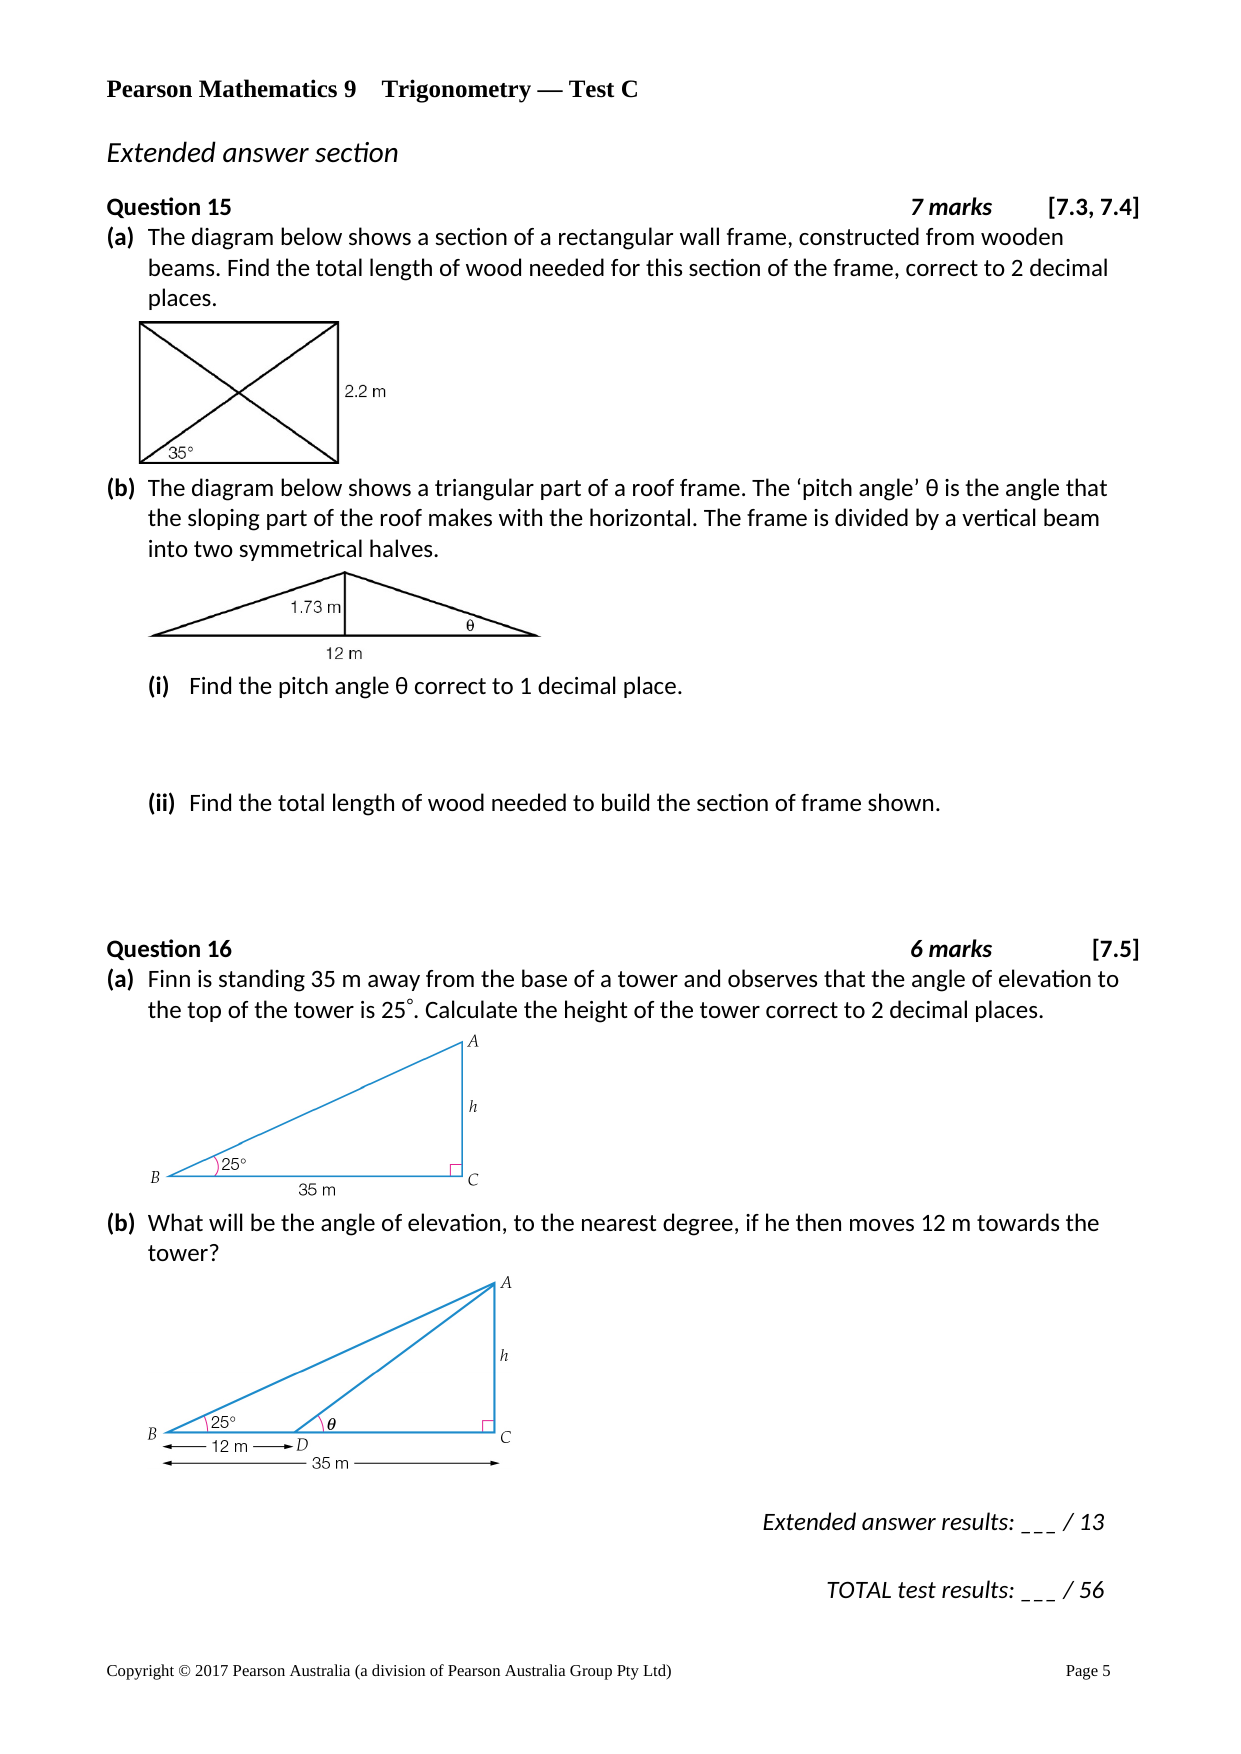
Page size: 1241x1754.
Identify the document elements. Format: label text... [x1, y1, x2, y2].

text (a) Finn is standing 35 m away from the base of a tower and observes that the angle of elevation to the top of the tower is 25. Calculate the height of the tower correct to 2 decimal places. [106, 963, 1134, 1024]
text (ii) Find the total length of wood needed to build the section of frame shown. [148, 787, 1134, 818]
text (b) The diagram below shows a triangular part of a roof frame. The ‘pitch angle’ θ is the angle that the sloping part of the roof makes with the horizontal. The frame is divided by a vertical beam into two symmetrical halves. [106, 472, 1134, 563]
picture [150, 1032, 479, 1199]
picture [138, 321, 386, 464]
text Extended answer results: ___ / 13 [106, 1507, 1104, 1537]
text (b) What will be the angle of elevation, to the nearest degree, if he then moves 12 m towards the tower? [106, 1207, 1134, 1268]
subtitle Question 15 7 marks [7.3, 7.4] [106, 191, 1134, 221]
picture [147, 571, 542, 663]
text (a) The diagram below shows a section of a rectangular wall frame, constructed from wooden beams. Find the total length of wood needed for this section of the frame, correct to 2 decimal places. [106, 221, 1134, 313]
text (i) Find the pitch angle θ correct to 1 decimal place. [148, 671, 1134, 701]
picture [147, 1276, 512, 1469]
subtitle Question 16 6 marks [7.5] [106, 933, 1134, 963]
text TOTAL test results: ___ / 56 [106, 1574, 1104, 1605]
subtitle Extended answer section [106, 134, 1134, 170]
